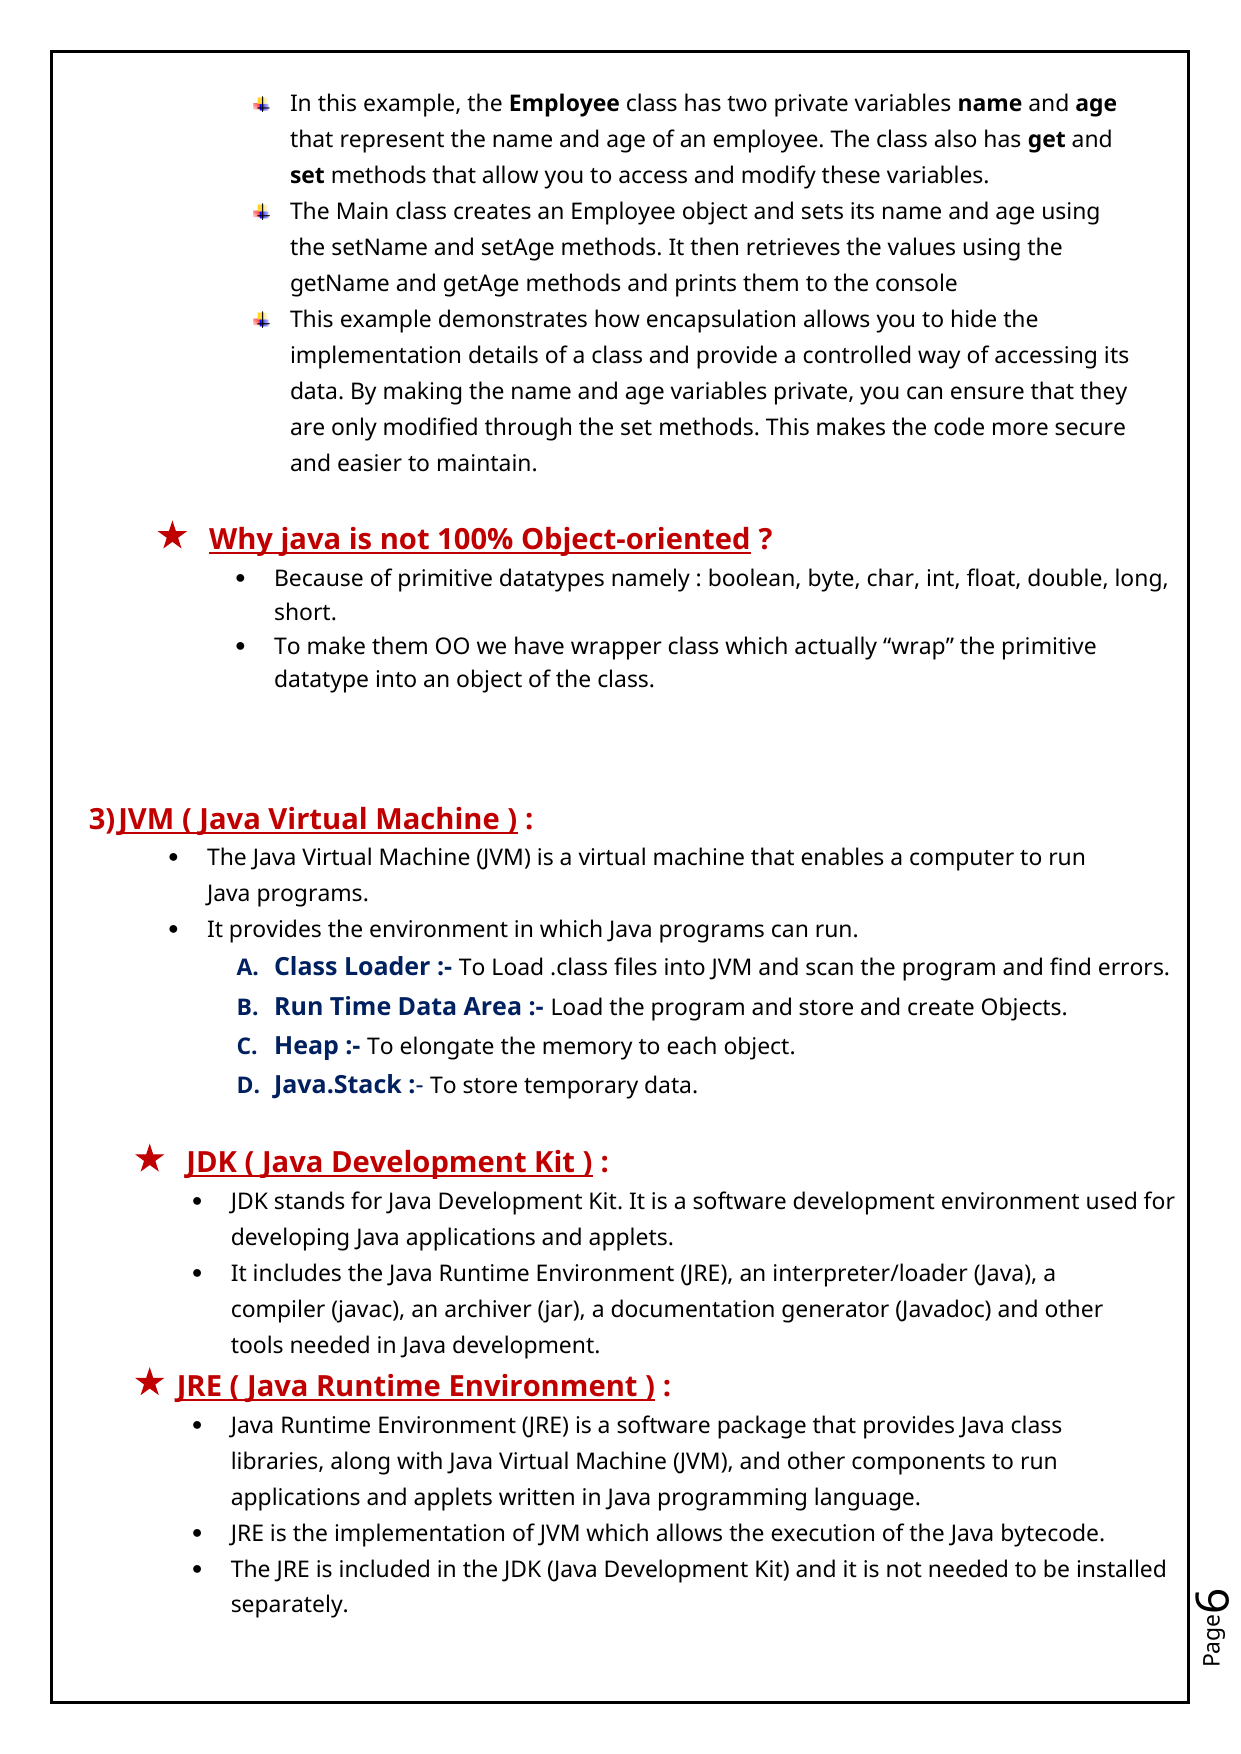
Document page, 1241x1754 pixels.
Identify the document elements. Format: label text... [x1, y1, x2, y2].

list Java Runtime Environment (JRE) is a software package that provides Java class libraries, along with Java Virtual Machine (JVM), and other components to run applications and applets written in Java programming language. [193, 1409, 1122, 1512]
list This example demonstrates how encapsulation allows you to hide the implementation details of a class and provide a controlled way of accessing its data. By making the name and age variables private, you can ensure that they are only modified through the set methods. This makes the code more secure and easier to maintain. [252, 303, 1137, 478]
list JRE ( Java Runtime Environment ) : [133, 1365, 1181, 1405]
list To make them OO we have wrapper class which actually “wrap” the primitive datatype into an object of the class. [236, 629, 1181, 694]
list Class Loader :- To Load .class files into JVM and scan the program and find errors. [236, 949, 1181, 983]
list JDK stands for Java Development Kit. It is a software development environment used for developing Java applications and applets. [193, 1185, 1181, 1252]
list The Java Virtual Machine (JVM) is a virtual machine that enables a computer to run Java programs. [169, 841, 1107, 908]
list It provides the environment in which Java programs can run. [169, 913, 1181, 944]
picture [253, 310, 270, 328]
list The Main class creates an Employee object and sets its name and age using the setName and setAge methods. It then retrieves the values using the getName and getAge methods and prints them to the console [252, 195, 1137, 298]
picture [253, 95, 270, 112]
picture [253, 202, 270, 220]
list Run Time Data Area :- Load the program and store and create Objects. [236, 988, 1181, 1022]
list Heap :- To elongate the memory to each object. [236, 1027, 1181, 1061]
list JDK ( Java Development Kit ) : [133, 1142, 1181, 1181]
list It includes the Java Runtime Environment (JRE), an interpreter/loader (Java), a compiler (javac), an archiver (jar), a documentation generator (Javadoc) and other tools needed in Java development. [193, 1257, 1122, 1360]
list In this example, the Employee class has two private variables name and age that represent the name and age of an employee. The class also has get and set methods that allow you to access and modify these variables. [252, 87, 1137, 190]
list The JRE is included in the JDK (Java Development Kit) and it is not needed to be installed separately. [193, 1552, 1187, 1620]
list Why java is not 100% Object-oriented ? [156, 518, 1181, 558]
list JRE is the implementation of JVM which allows the execution of the Java bytecode. [193, 1517, 1181, 1548]
list Because of primitive datatypes namely : boolean, byte, char, int, float, double, long, short. [236, 562, 1181, 627]
list Java.Stack :- To store temporary data. [236, 1066, 1181, 1101]
list JVM ( Java Virtual Machine ) : [88, 798, 1181, 838]
